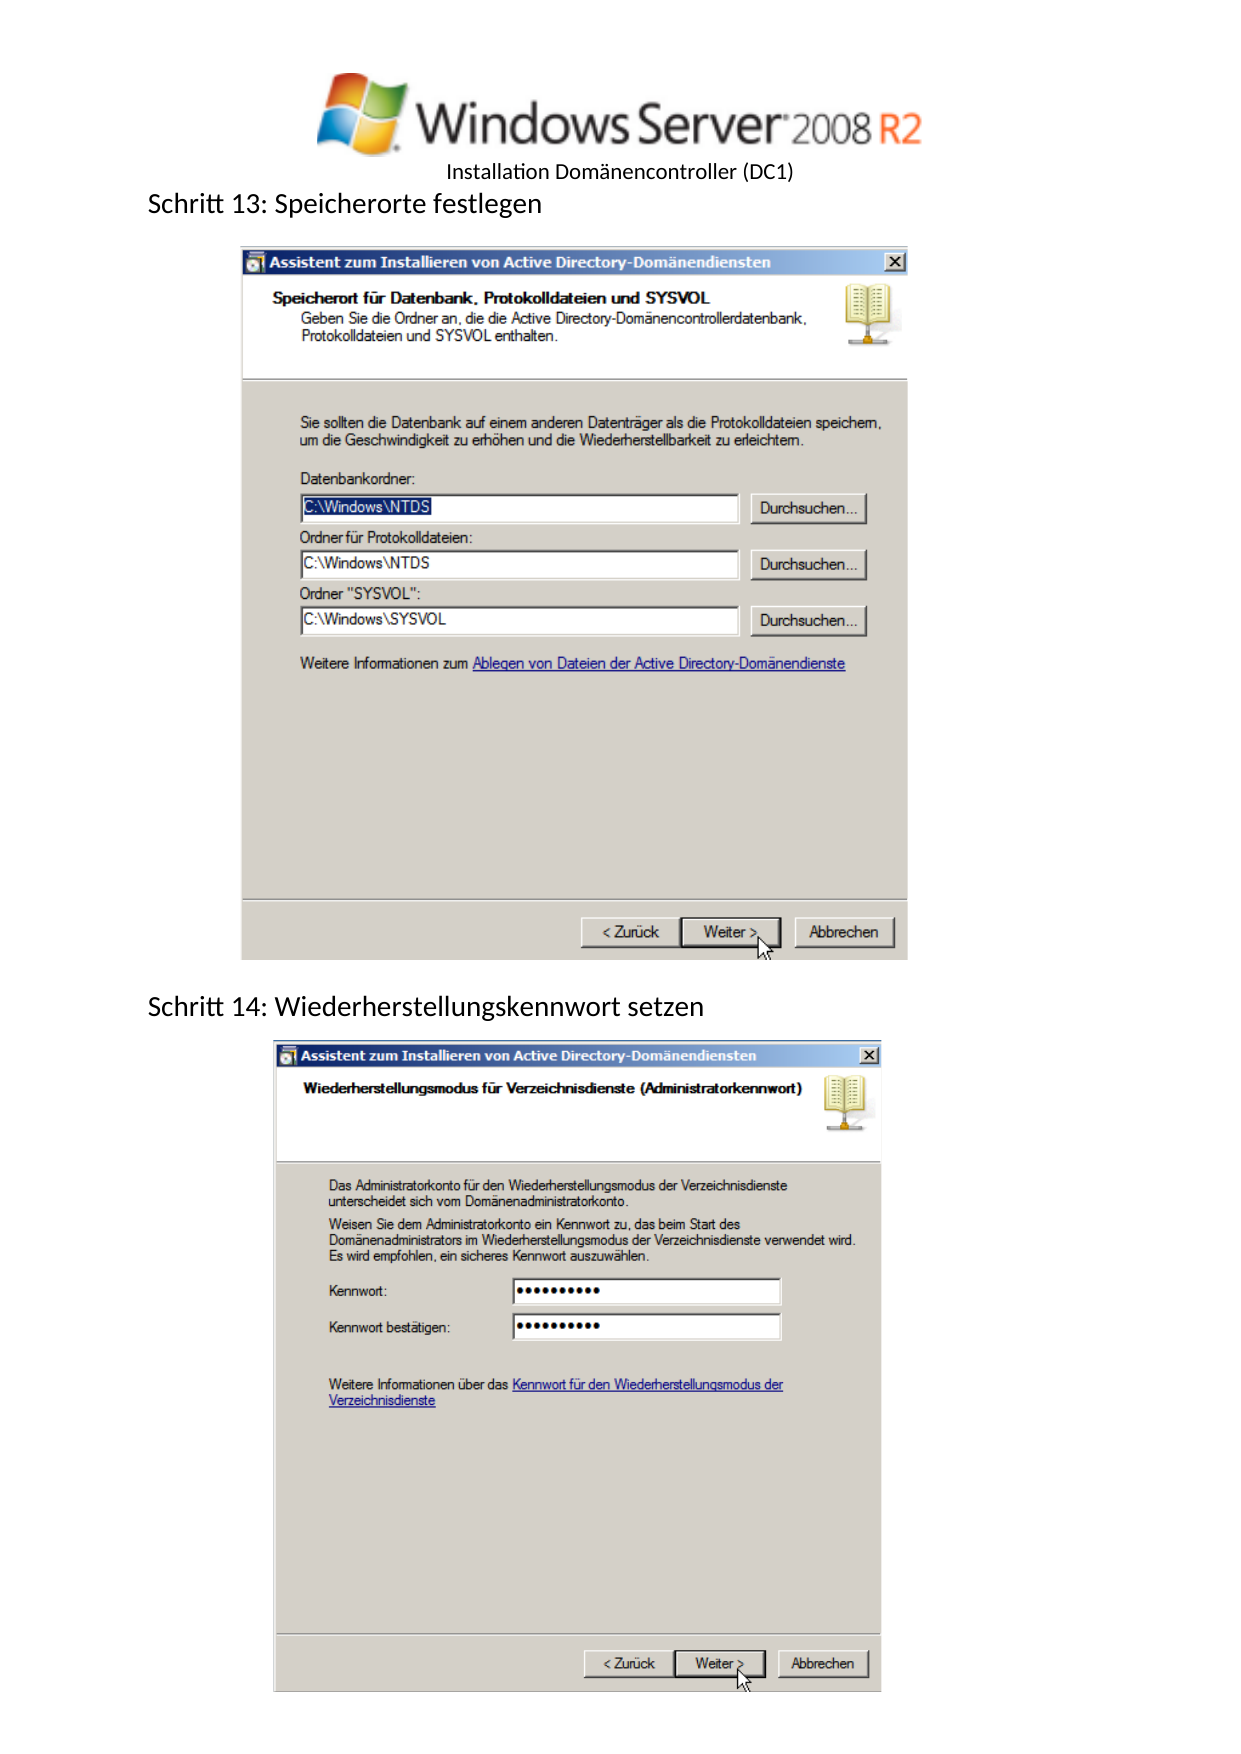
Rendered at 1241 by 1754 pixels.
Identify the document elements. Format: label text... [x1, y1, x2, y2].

text Schritt 13: Speicherorte festlegen [148, 185, 1093, 221]
text Schritt 14: Wiederherstellungskennwort setzen [148, 988, 1093, 1024]
picture [239, 246, 907, 958]
picture [317, 73, 924, 157]
picture [272, 1040, 881, 1690]
